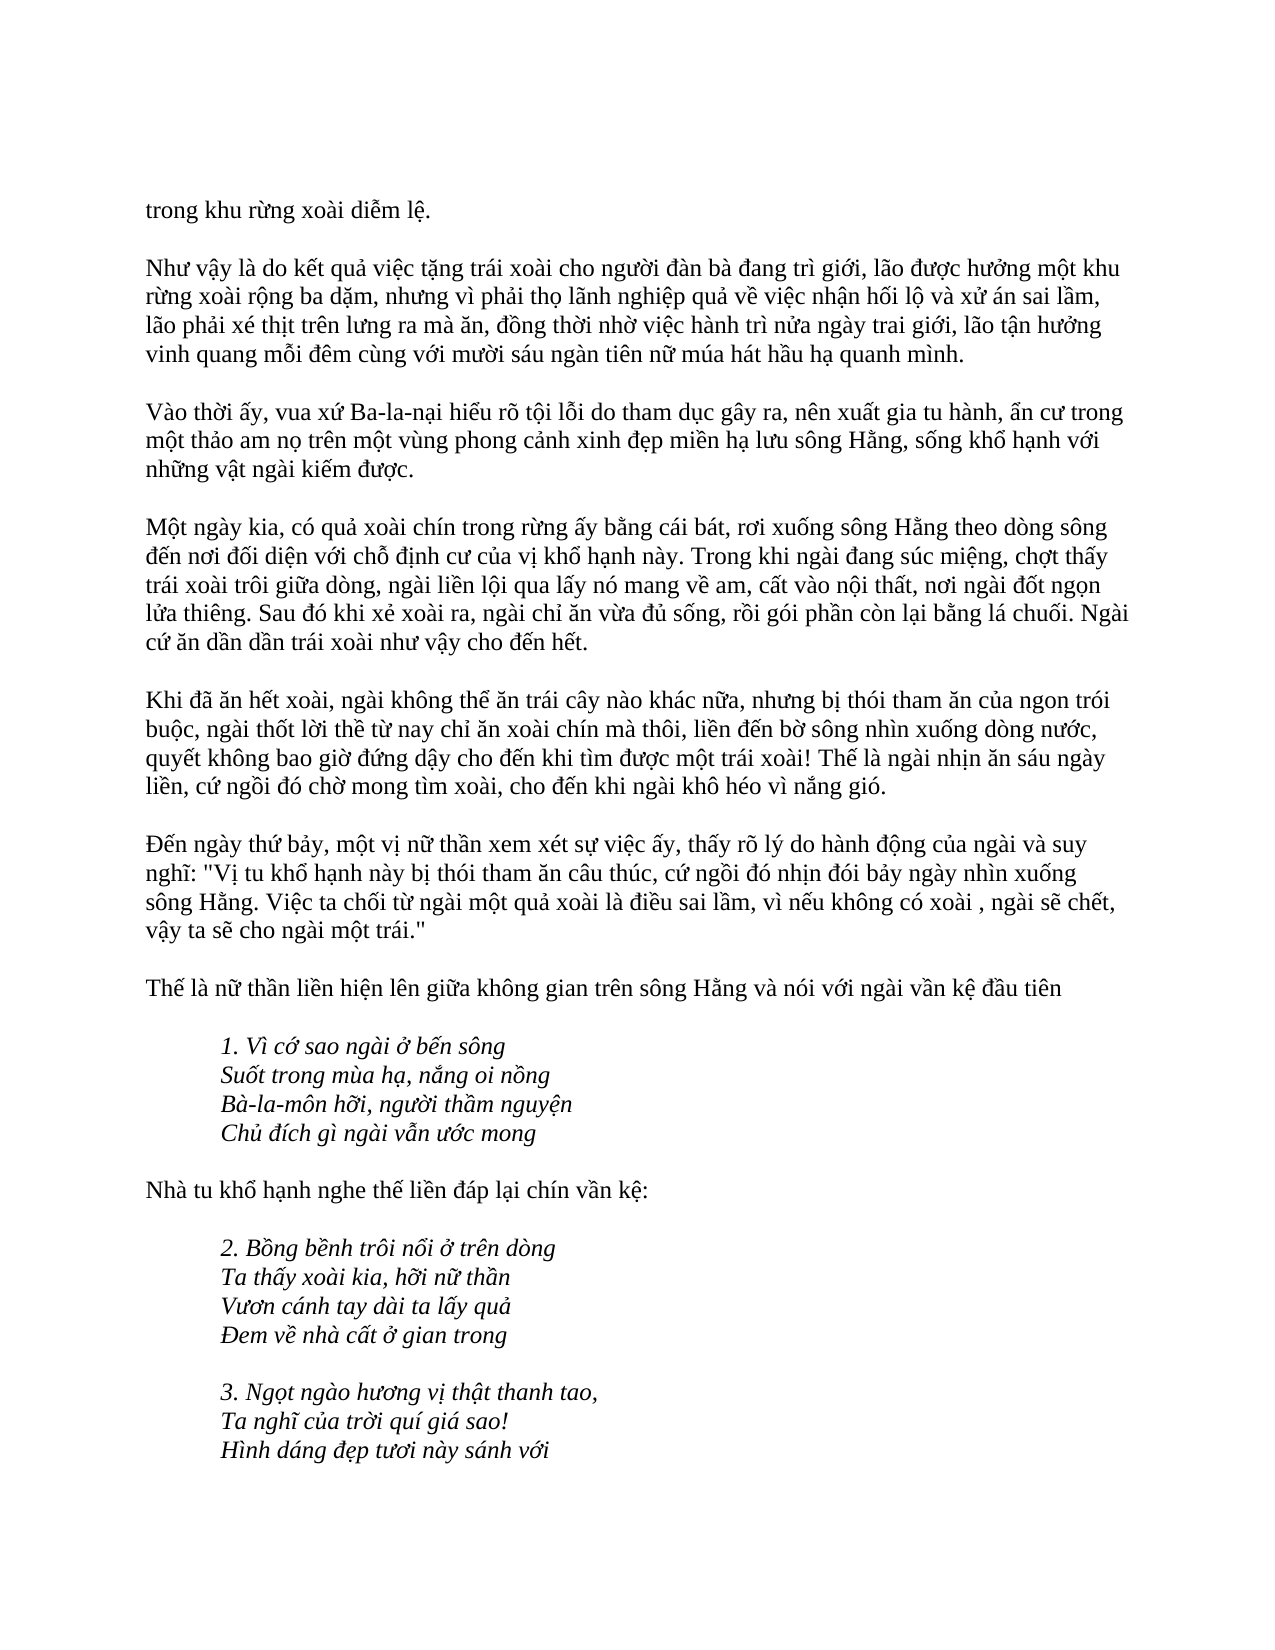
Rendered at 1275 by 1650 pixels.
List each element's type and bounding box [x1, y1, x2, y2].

table_header [130, 150, 1145, 1479]
